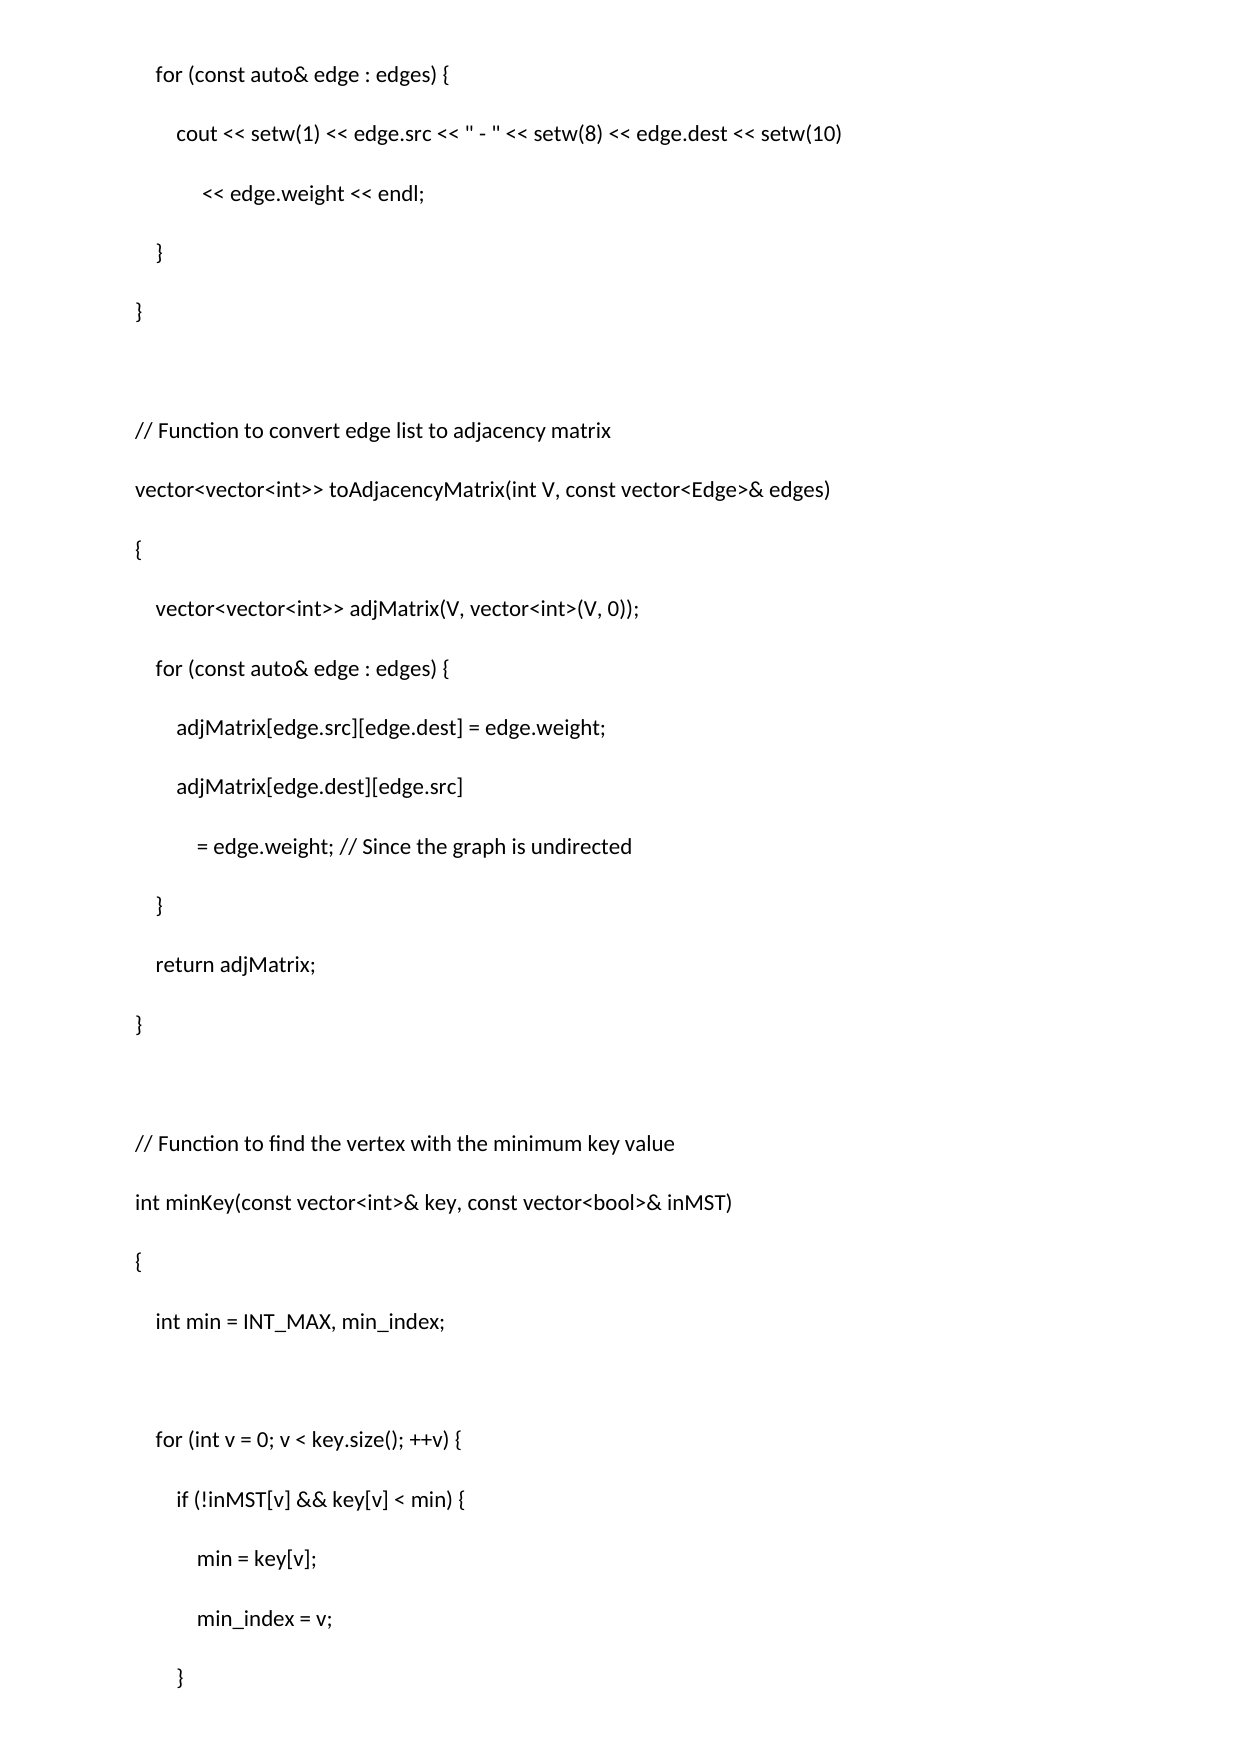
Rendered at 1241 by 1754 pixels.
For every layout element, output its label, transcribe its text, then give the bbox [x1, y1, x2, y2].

text vector<vector<int>> toAdjacencyMatrix(int V, const vector<Edge>& edges) [135, 476, 1180, 504]
text } [135, 297, 1180, 326]
text if (!inMST[v] && key[v] < min) { [135, 1485, 1180, 1513]
text } [135, 891, 1180, 919]
text } [135, 1010, 1180, 1038]
text int minKey(const vector<int>& key, const vector<bool>& inMST) [135, 1188, 1180, 1216]
text cout << setw(1) << edge.src << " - " << setw(8) << edge.dest << setw(10) [135, 119, 1180, 147]
text { [135, 1247, 1180, 1276]
text } [135, 1663, 1180, 1691]
text } [135, 238, 1180, 266]
text = edge.weight; // Since the graph is undirected [135, 832, 1180, 860]
text vector<vector<int>> adjMatrix(V, vector<int>(V, 0)); [135, 594, 1180, 622]
text min_index = v; [135, 1604, 1180, 1632]
text int min = INT_MAX, min_index; [135, 1307, 1180, 1335]
text return adjMatrix; [135, 951, 1180, 979]
text for (const auto& edge : edges) { [135, 60, 1180, 88]
text << edge.weight << endl; [135, 179, 1180, 207]
text // Function to find the vertex with the minimum key value [135, 1129, 1180, 1157]
text // Function to convert edge list to adjacency matrix [135, 416, 1180, 444]
text { [135, 535, 1180, 563]
text for (int v = 0; v < key.size(); ++v) { [135, 1426, 1180, 1454]
text min = key[v]; [135, 1544, 1180, 1572]
text for (const auto& edge : edges) { [135, 654, 1180, 682]
text adjMatrix[edge.src][edge.dest] = edge.weight; [135, 713, 1180, 741]
text adjMatrix[edge.dest][edge.src] [135, 772, 1180, 801]
